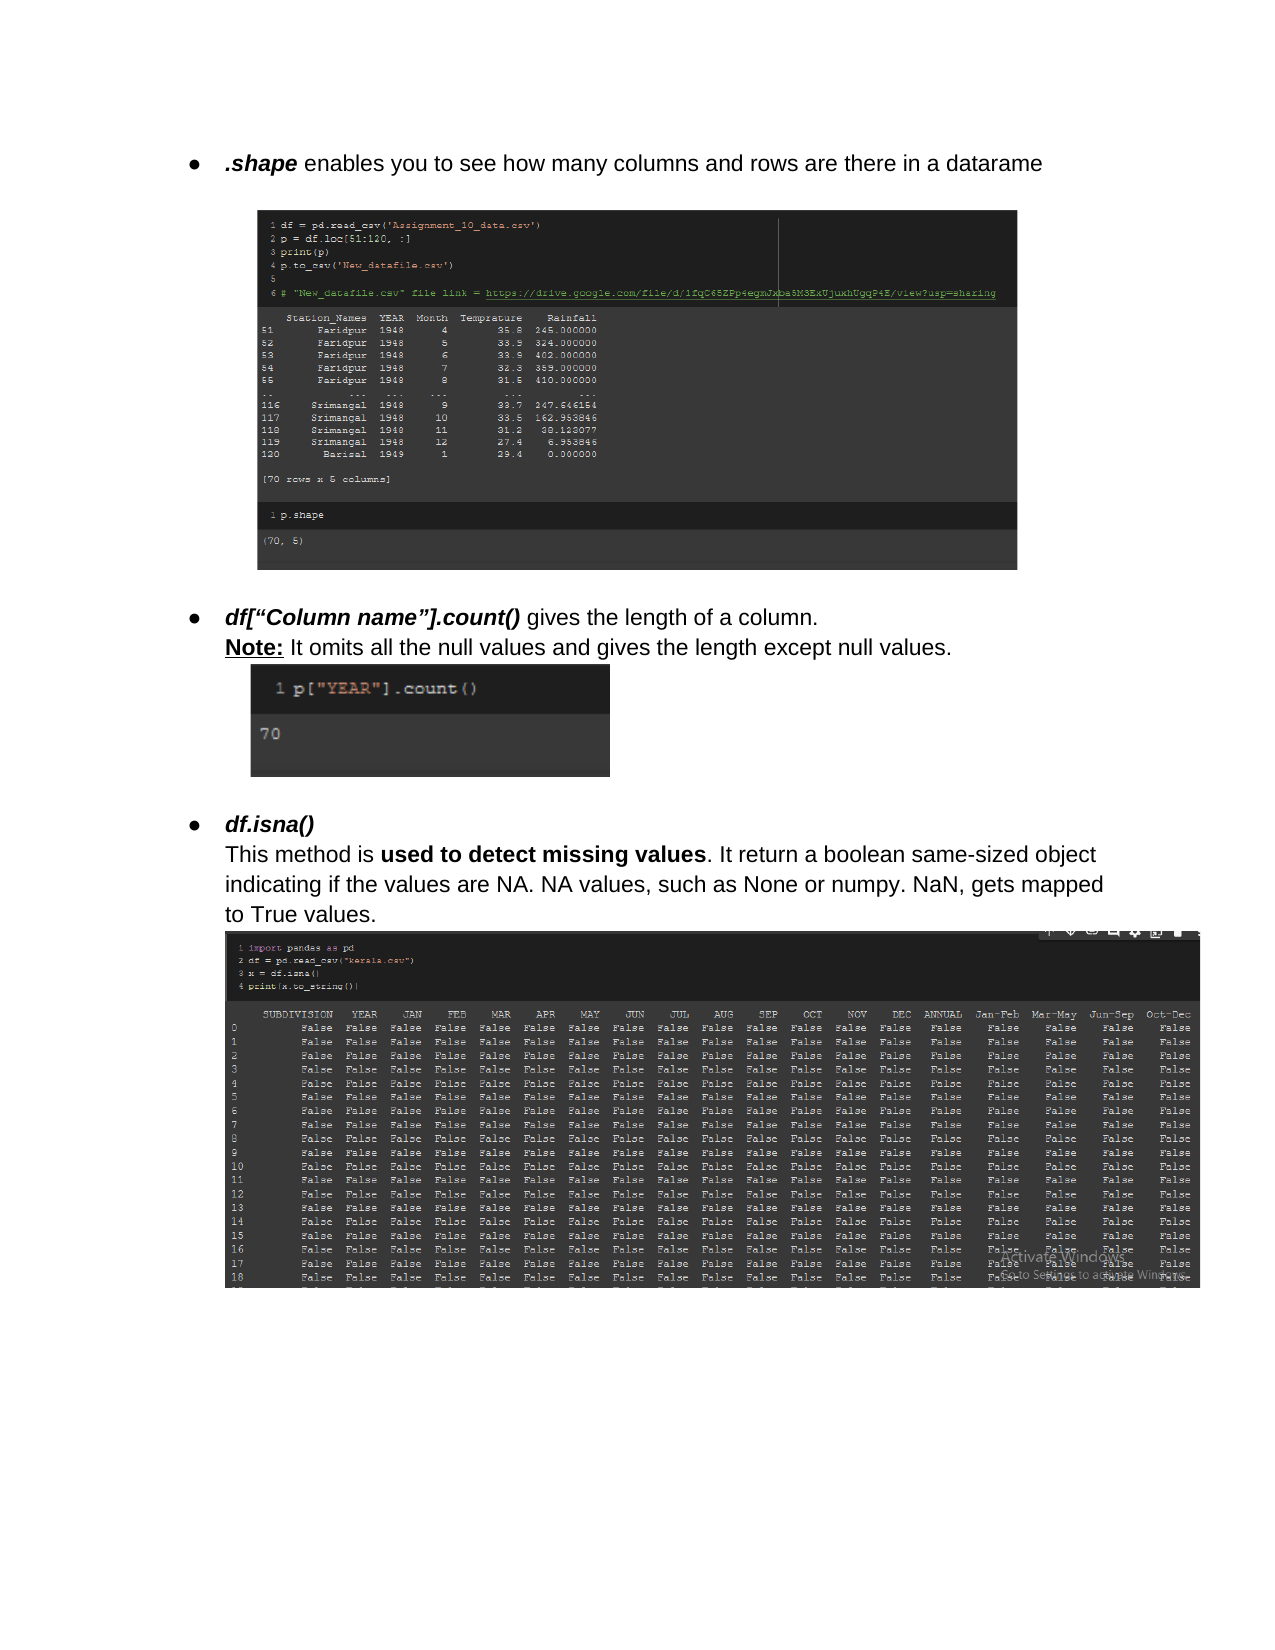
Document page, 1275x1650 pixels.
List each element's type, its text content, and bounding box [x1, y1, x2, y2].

list .shape enables you to see how many columns and rows are there in a datarame [187, 150, 1125, 176]
list df[“Column name”].count() gives the length of a column. [187, 604, 1125, 630]
picture [257, 210, 1018, 570]
list df.isna() [187, 811, 1125, 837]
picture [225, 931, 1200, 1288]
text This method is used to detect missing values. It return a boolean same-sized object indicating if the values are NA. NA values, such as None or numpy. NaN, gets mapped to True values. [225, 841, 1125, 928]
text Note: It omits all the null values and gives the length except null values. [225, 634, 1125, 660]
picture [250, 664, 610, 777]
